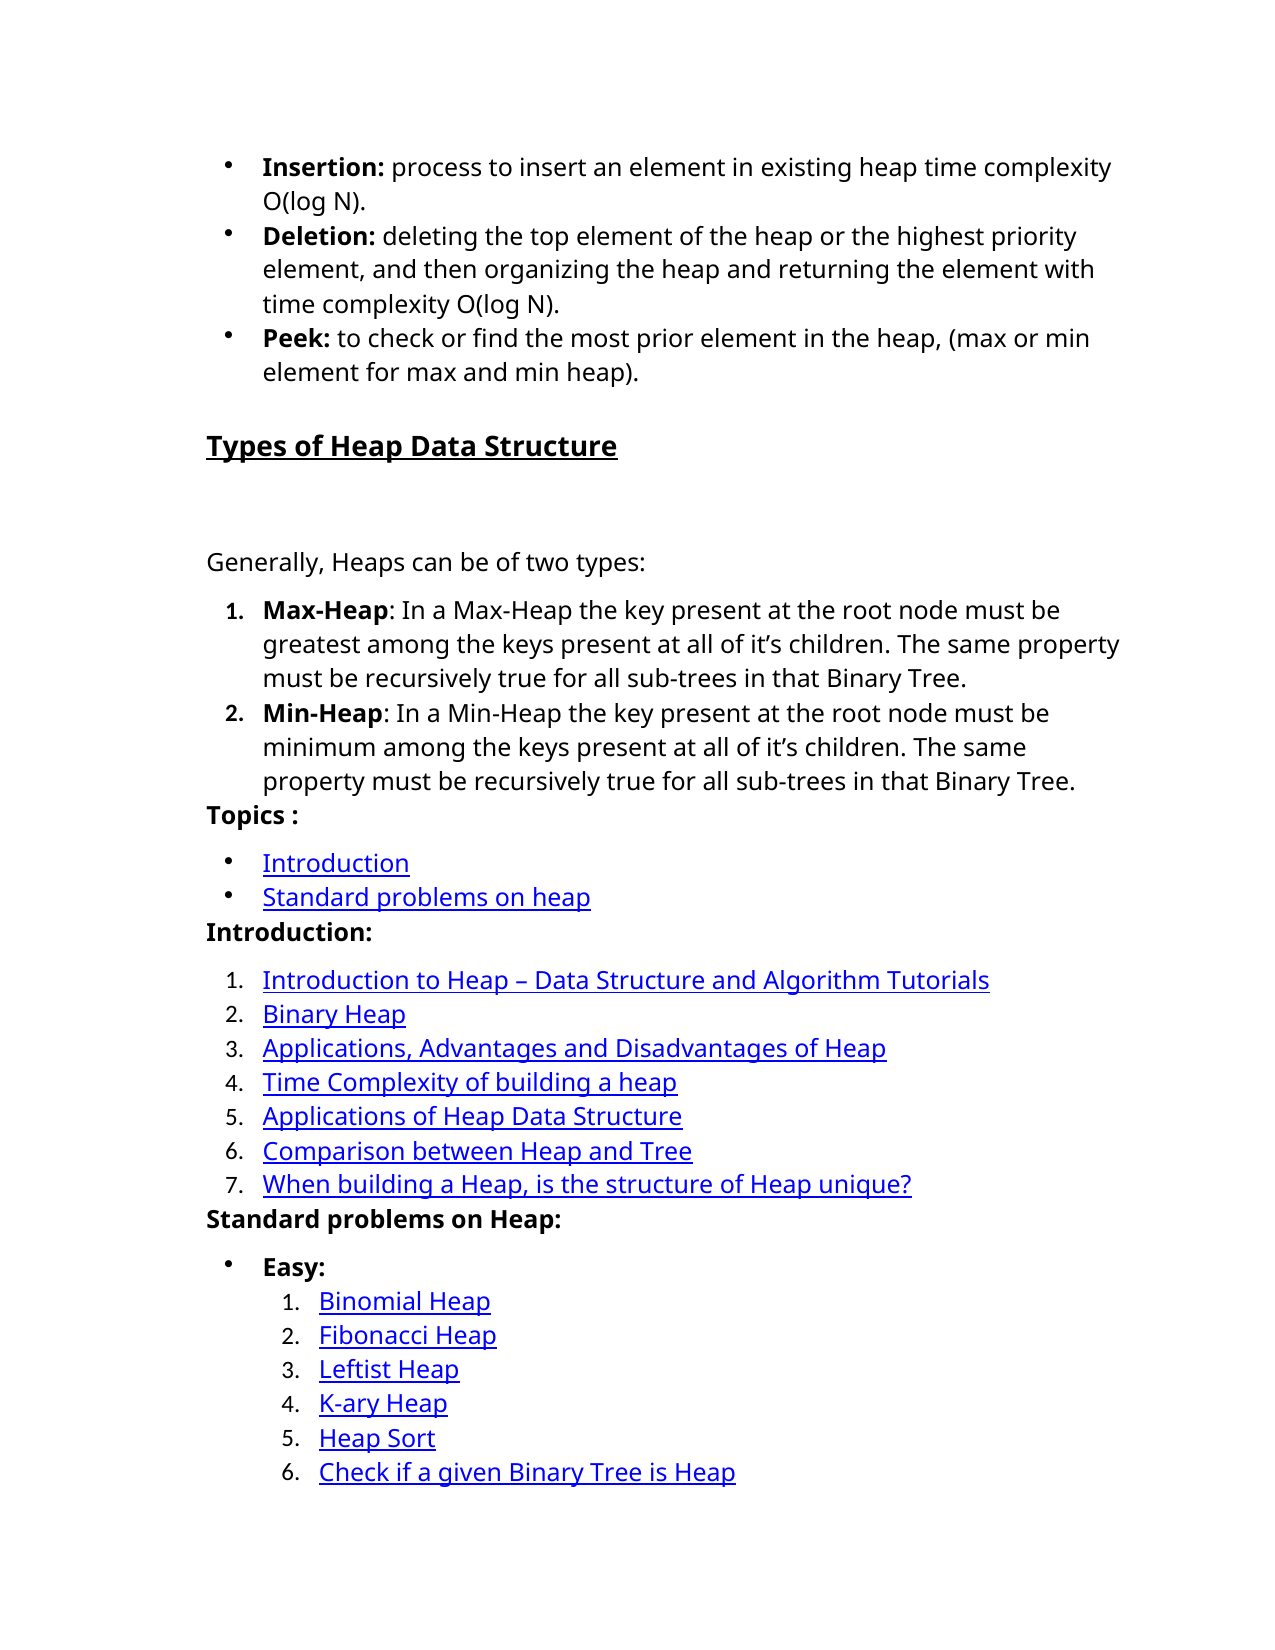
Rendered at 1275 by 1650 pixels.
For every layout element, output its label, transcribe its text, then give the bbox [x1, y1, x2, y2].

list Insertion: process to insert an element in existing heap time complexity O(log N). [225, 150, 1125, 218]
text Types of Heap Data Structure [206, 426, 1125, 464]
list Binomial Heap [281, 1284, 1125, 1318]
text Topics : [206, 797, 1125, 831]
list Comparison between Heap and Tree [225, 1133, 1125, 1167]
text Generally, Heaps can be of two types: [206, 544, 1125, 578]
list When building a Heap, is the structure of Heap unique? [225, 1167, 1125, 1201]
list Introduction [225, 846, 1125, 880]
text Standard problems on Heap: [206, 1201, 1125, 1235]
list K-ary Heap [281, 1386, 1125, 1420]
list Deletion: deleting the top element of the heap or the highest priority element, and then organizing the heap and returning the element with time complexity O(log N). [225, 218, 1125, 320]
list Binary Heap [225, 997, 1125, 1031]
text Introduction: [206, 914, 1125, 948]
list Easy: [225, 1250, 1125, 1284]
list Peek: to check or find the most prior element in the heap, (max or min element for max and min heap). [225, 320, 1125, 388]
list Time Complexity of building a heap [225, 1065, 1125, 1099]
list Applications of Heap Data Structure [225, 1099, 1125, 1133]
list Introduction to Heap – Data Structure and Algorithm Tutorials [225, 963, 1125, 997]
list Min-Heap: In a Min-Heap the key present at the root node must be minimum among the keys present at all of it’s children. The same property must be recursively true for all sub-trees in that Binary Tree. [225, 695, 1125, 797]
list Standard problems on heap [225, 880, 1125, 914]
list Fibonacci Heap [281, 1318, 1125, 1352]
list Check if a given Binary Tree is Heap [281, 1454, 1125, 1488]
list Applications, Advantages and Disadvantages of Heap [225, 1031, 1125, 1065]
list Leftist Heap [281, 1352, 1125, 1386]
list Heap Sort [281, 1420, 1125, 1454]
list Max-Heap: In a Max-Heap the key present at the root node must be greatest among the keys present at all of it’s children. The same property must be recursively true for all sub-trees in that Binary Tree. [225, 593, 1125, 695]
